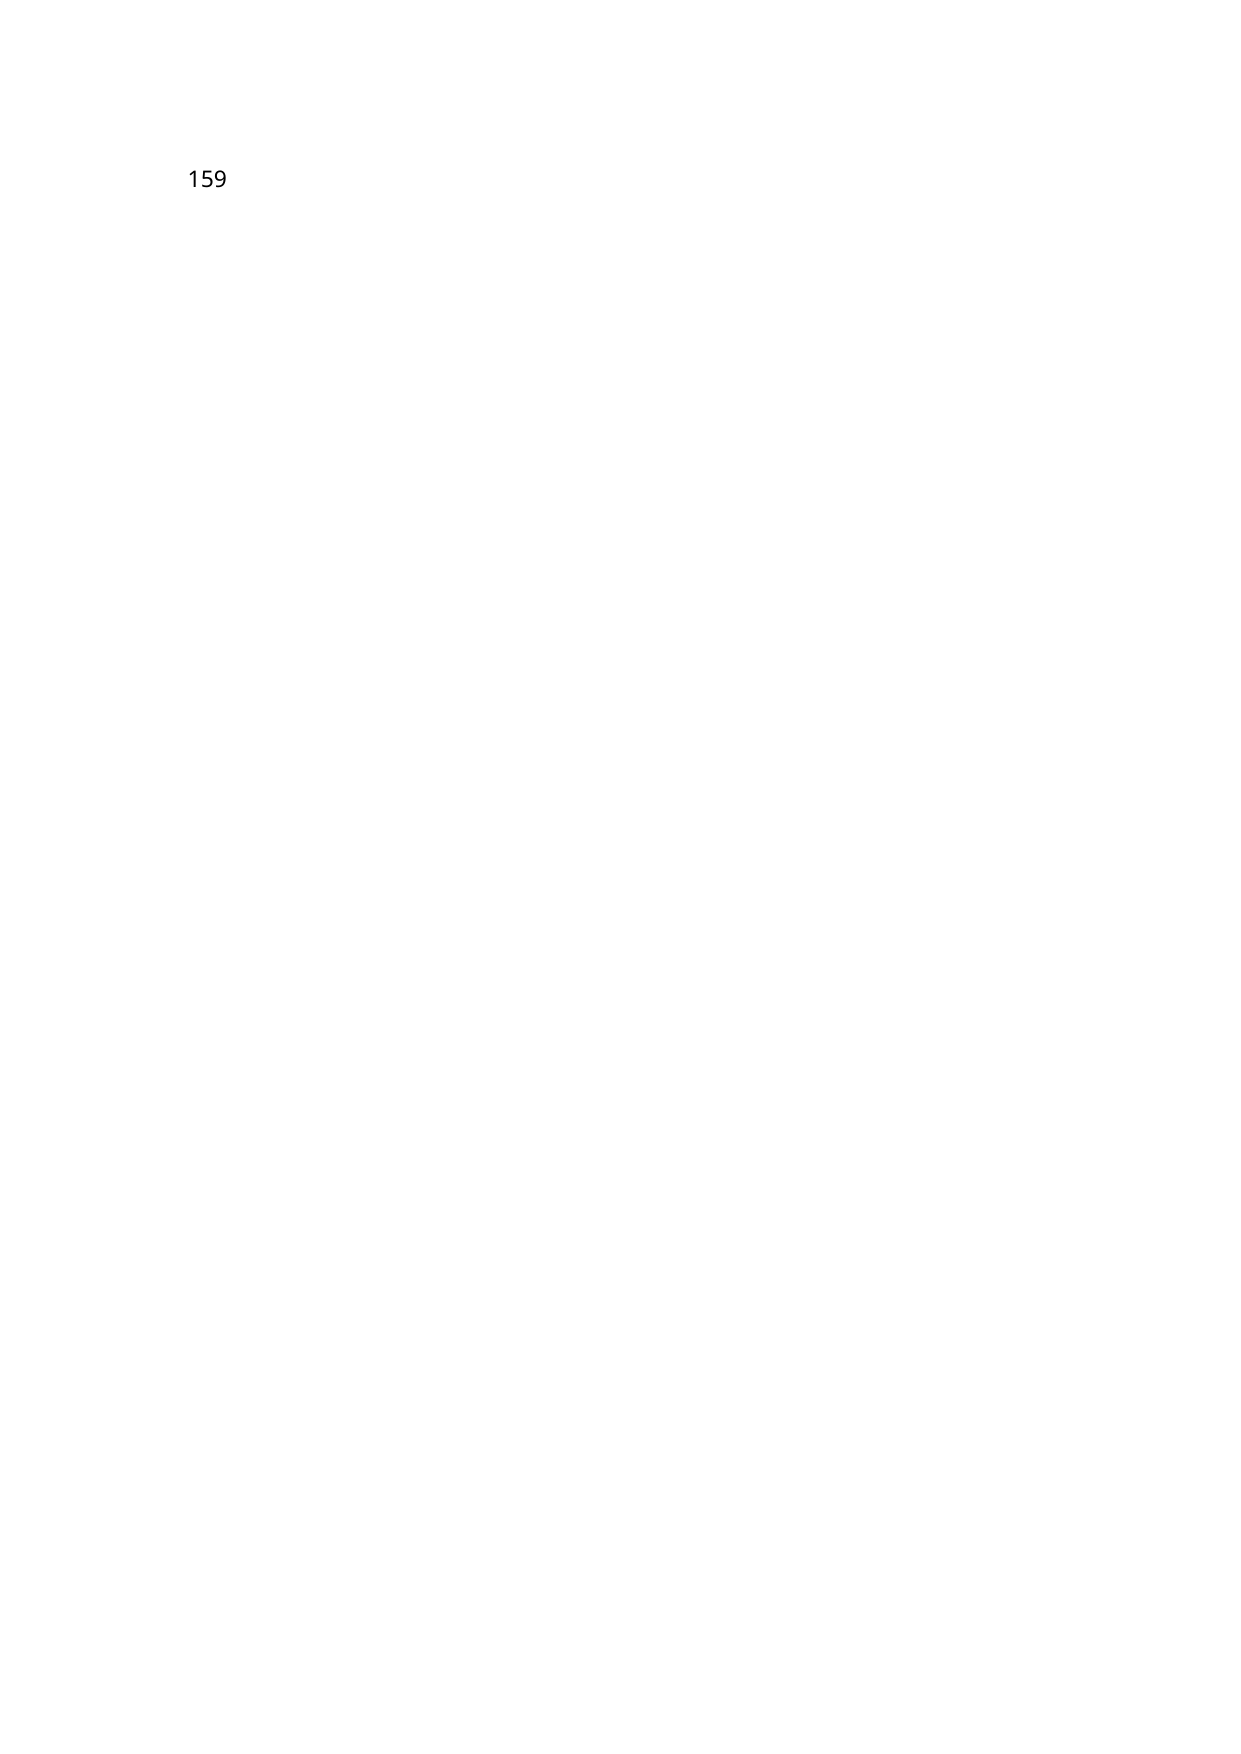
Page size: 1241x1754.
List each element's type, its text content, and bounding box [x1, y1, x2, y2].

text 159 [187, 162, 1053, 194]
